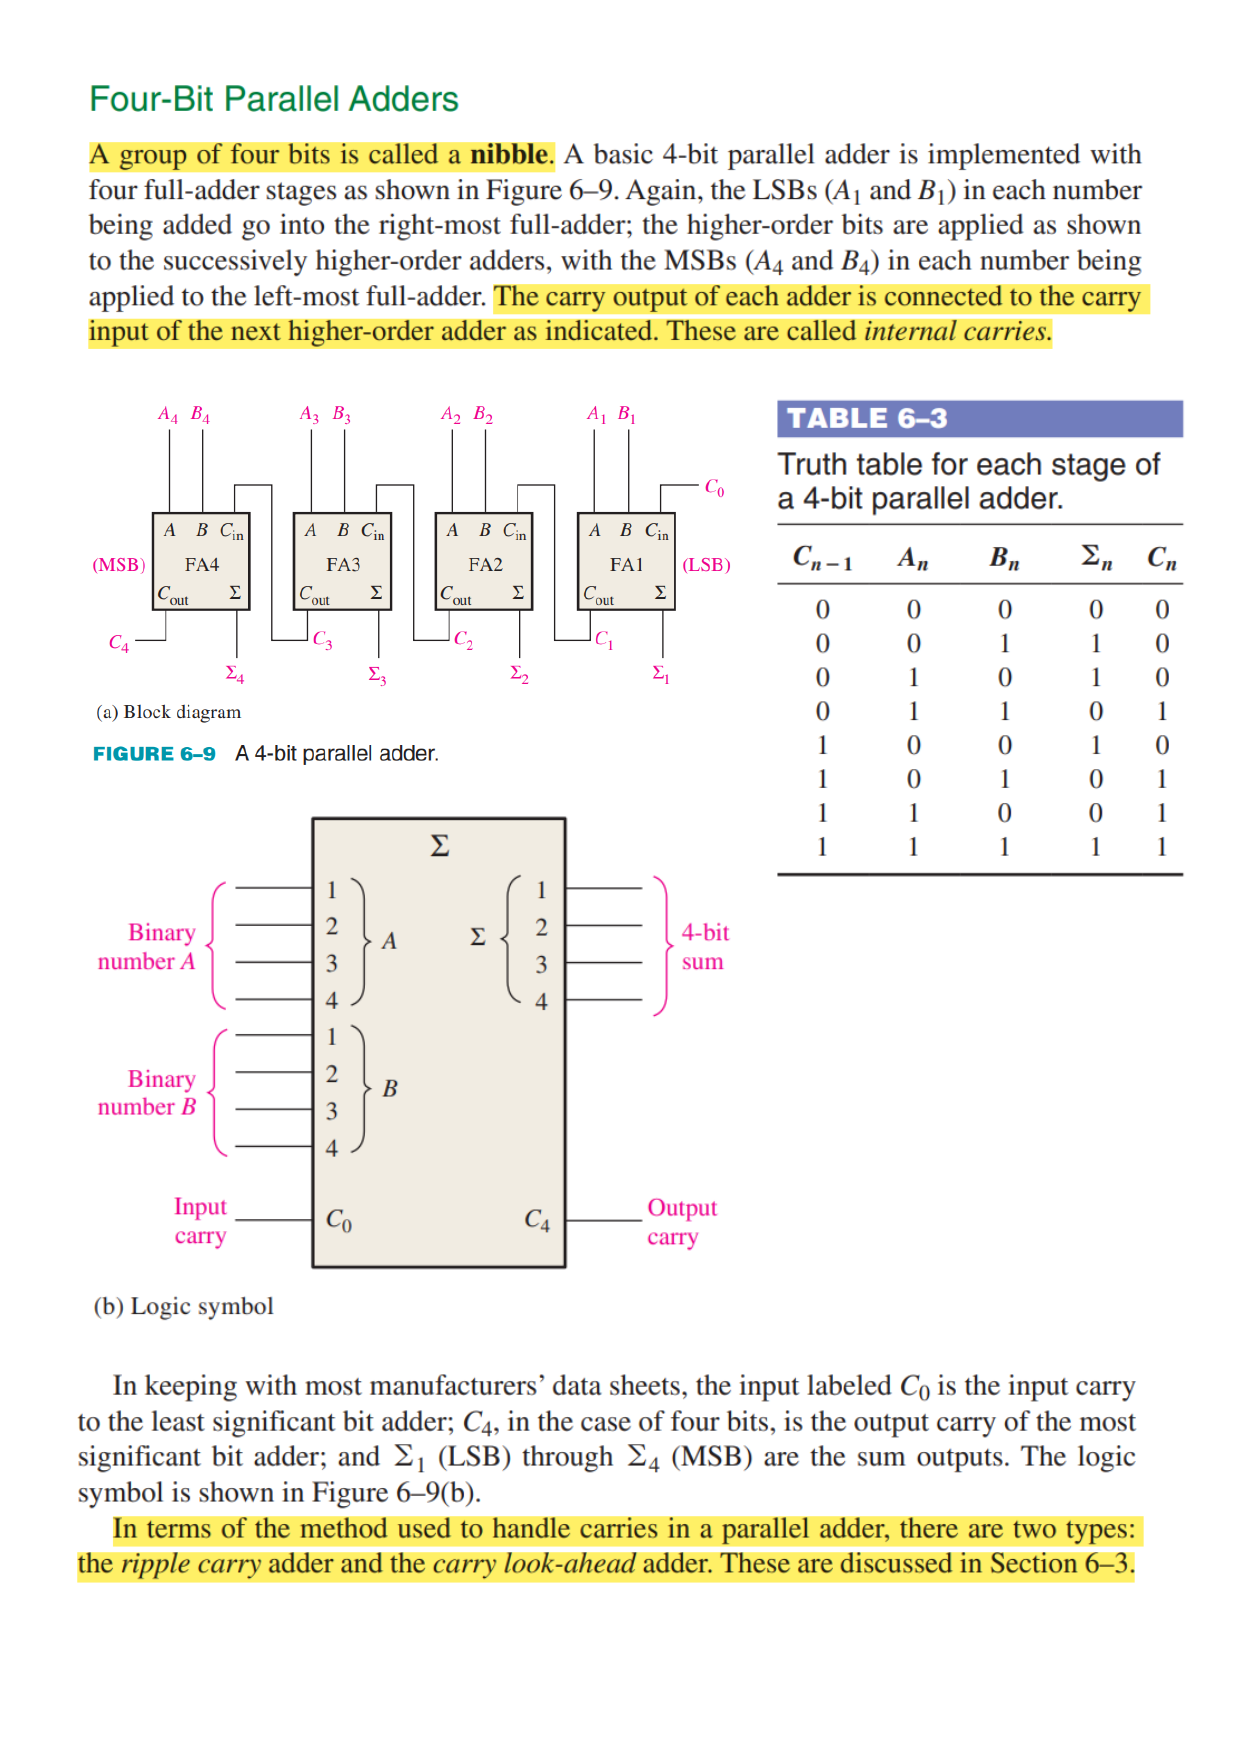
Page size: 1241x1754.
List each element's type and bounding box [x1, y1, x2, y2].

picture [767, 387, 1197, 892]
picture [75, 386, 744, 772]
picture [65, 1361, 1156, 1595]
picture [75, 75, 1166, 368]
picture [75, 790, 746, 1337]
